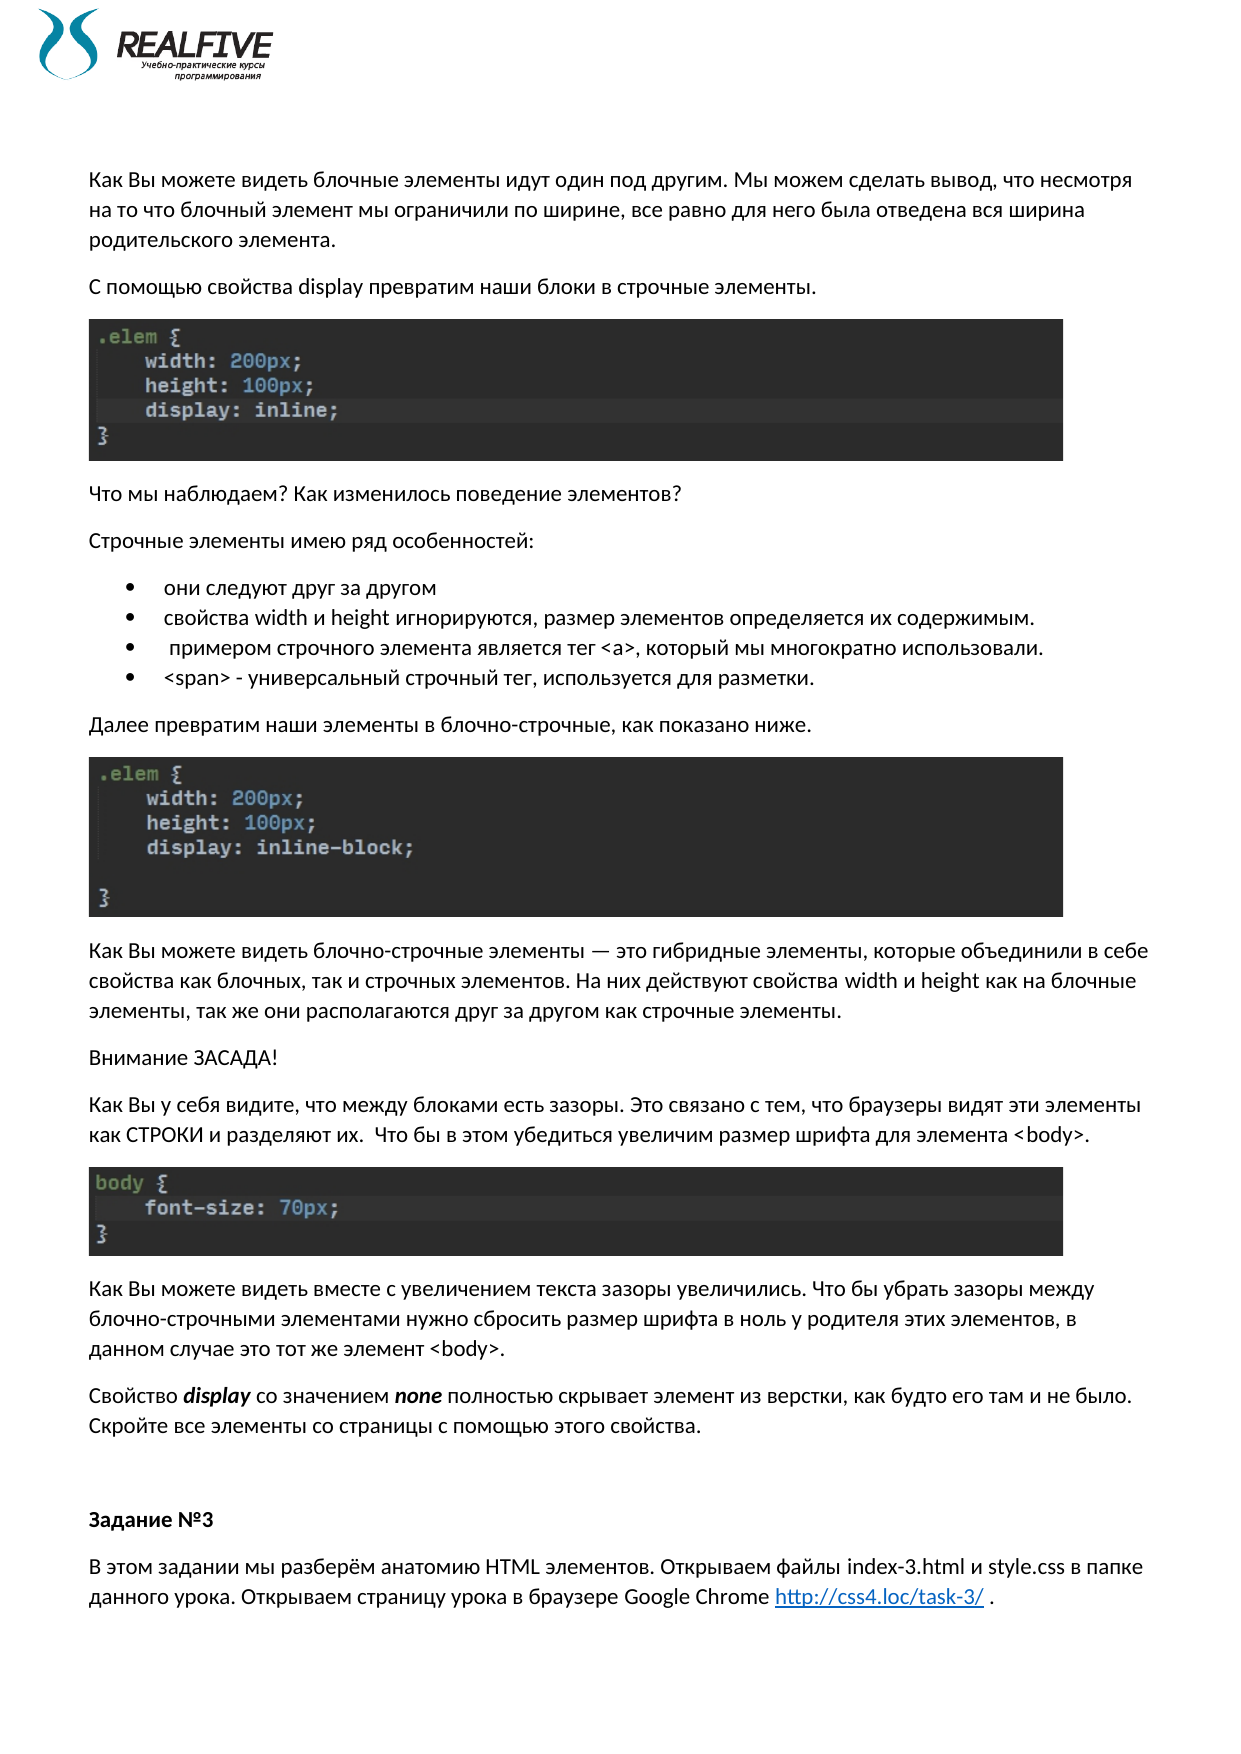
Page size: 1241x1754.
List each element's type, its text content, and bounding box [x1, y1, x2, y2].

text Как Вы можете видеть блочные элементы идут один под другим. Мы можем сделать вывод, что несмотря на то что блочный элемент мы ограничили по ширине, все равно для него была отведена вся ширина родительского элемента. [89, 165, 1152, 253]
text Как Вы можете видеть блочно-строчные элементы — это гибридные элементы, которые объединили в себе свойства как блочных, так и строчных элементов. На них действуют свойства width и height как на блочные элементы, так же они располагаются друг за другом как строчные элементы. [89, 936, 1152, 1024]
text Задание №3 [89, 1505, 1152, 1533]
text Что мы наблюдаем? Как изменилось поведение элементов? [89, 479, 1152, 507]
text Свойство display со значением none полностью скрывает элемент из верстки, как будто его там и не было. Скройте все элементы со страницы с помощью этого свойства. [89, 1381, 1152, 1439]
text В этом задании мы разберём анатомию HTML элементов. Открываем файлы index-3.html и style.css в папке данного урока. Открываем страницу урока в браузере Google Chrome http://css4.loc/task-3/ . [89, 1552, 1152, 1610]
picture [18, 0, 292, 88]
list <span> - универсальный строчный тег, используется для разметки. [126, 663, 1152, 691]
text Как Вы можете видеть вместе с увеличением текста зазоры увеличились. Что бы убрать зазоры между блочно-строчными элементами нужно сбросить размер шрифта в ноль у родителя этих элементов, в данном случае это тот же элемент <body>. [89, 1274, 1152, 1362]
picture [88, 1167, 1064, 1256]
text Внимание ЗАСАДА! [89, 1043, 1152, 1071]
picture [88, 319, 1064, 461]
text Далее превратим наши элементы в блочно-строчные, как показано ниже. [89, 710, 1152, 738]
text С помощью свойства display превратим наши блоки в строчные элементы. [89, 272, 1152, 300]
picture [88, 757, 1064, 917]
list они следуют друг за другом [126, 573, 1152, 601]
list примером строчного элемента является тег <a>, который мы многократно использовали. [126, 633, 1152, 661]
list свойства width и height игнорируются, размер элементов определяется их содержимым. [126, 603, 1152, 631]
text Как Вы у себя видите, что между блоками есть зазоры. Это связано с тем, что браузеры видят эти элементы как СТРОКИ и разделяют их. Что бы в этом убедиться увеличим размер шрифта для элемента <body>. [89, 1090, 1152, 1148]
text Строчные элементы имею ряд особенностей: [89, 526, 1152, 554]
